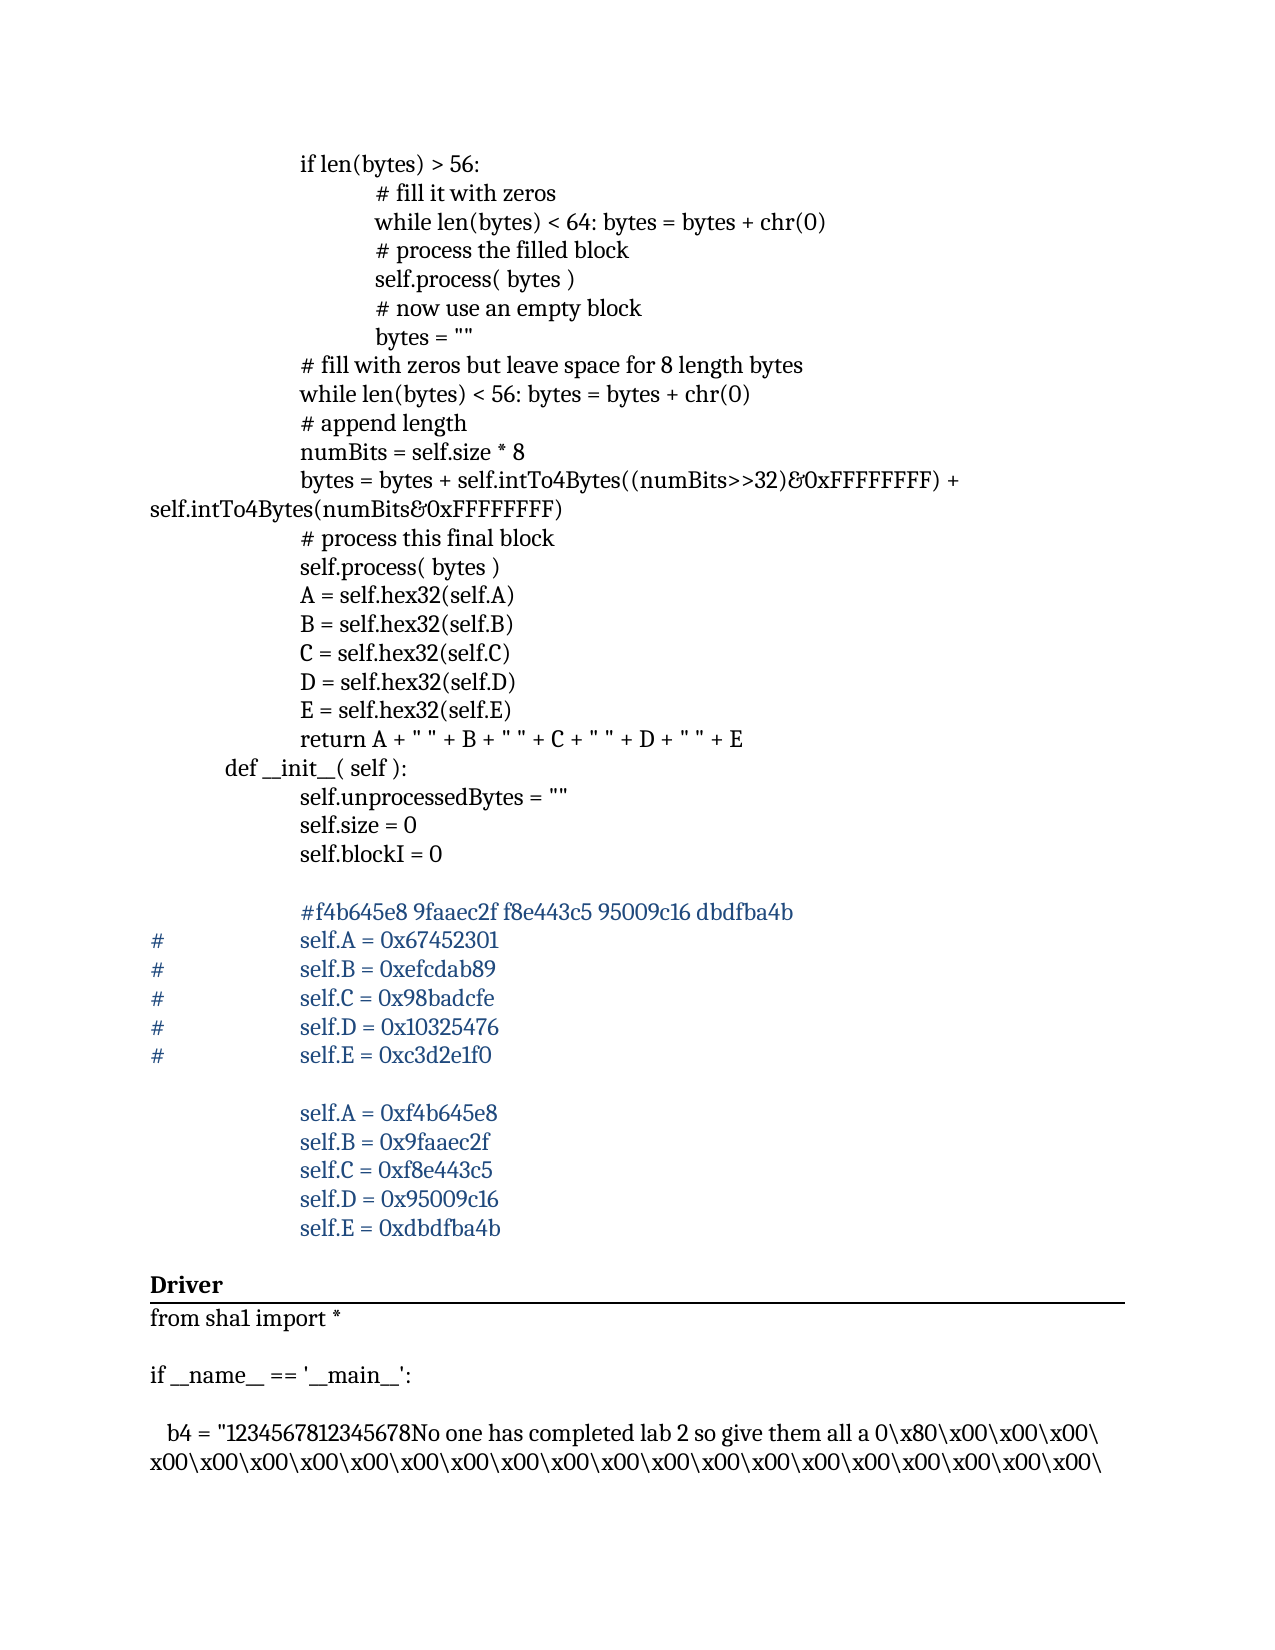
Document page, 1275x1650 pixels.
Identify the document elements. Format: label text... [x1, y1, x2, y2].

text return A + " " + B + " " + C + " " + D + " " + E [150, 725, 1125, 754]
text while len(bytes) < 64: bytes = bytes + chr(0) [150, 207, 1125, 236]
text #f4b645e8 9faaec2f f8e443c5 95009c16 dbdfba4b [150, 897, 1125, 926]
text self.B = 0x9faaec2f [150, 1127, 1125, 1156]
text numBits = self.size * 8 [150, 437, 1125, 466]
text # self.E = 0xc3d2e1f0 [150, 1041, 1125, 1070]
text # fill with zeros but leave space for 8 length bytes [150, 351, 1125, 380]
text # append length [150, 409, 1125, 437]
text while len(bytes) < 56: bytes = bytes + chr(0) [150, 380, 1125, 409]
text self.D = 0x95009c16 [150, 1185, 1125, 1214]
text B = self.hex32(self.B) [150, 610, 1125, 639]
text self.unprocessedBytes = "" [150, 782, 1125, 811]
text # fill it with zeros [150, 179, 1125, 207]
text self.E = 0xdbdfba4b [150, 1214, 1125, 1242]
text C = self.hex32(self.C) [150, 639, 1125, 667]
text def __init__( self ): [150, 754, 1125, 782]
text # self.C = 0x98badcfe [150, 984, 1125, 1012]
text self.A = 0xf4b645e8 [150, 1099, 1125, 1127]
text D = self.hex32(self.D) [150, 667, 1125, 696]
text self.size = 0 [150, 811, 1125, 840]
text # self.B = 0xefcdab89 [150, 955, 1125, 984]
text bytes = "" [150, 322, 1125, 351]
text self.C = 0xf8e443c5 [150, 1156, 1125, 1185]
text from sha1 import * [150, 1304, 1125, 1332]
text A = self.hex32(self.A) [150, 581, 1125, 610]
text # self.D = 0x10325476 [150, 1012, 1125, 1041]
text if __name__ == '__main__': [150, 1361, 1125, 1390]
text E = self.hex32(self.E) [150, 696, 1125, 725]
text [150, 1419, 1125, 1476]
text # process the filled block [150, 236, 1125, 265]
text self.process( bytes ) [150, 265, 1125, 294]
text Driver [150, 1271, 1125, 1302]
text # process this final block [150, 524, 1125, 552]
text bytes = bytes + self.intTo4Bytes((numBits>>32)&0xFFFFFFFF) + self.intTo4Bytes(numBits&0xFFFFFFFF) [150, 466, 1125, 524]
text if len(bytes) > 56: [150, 150, 1125, 179]
text self.process( bytes ) [150, 552, 1125, 581]
text # now use an empty block [150, 294, 1125, 322]
text self.blockI = 0 [150, 840, 1125, 869]
text # self.A = 0x67452301 [150, 926, 1125, 955]
